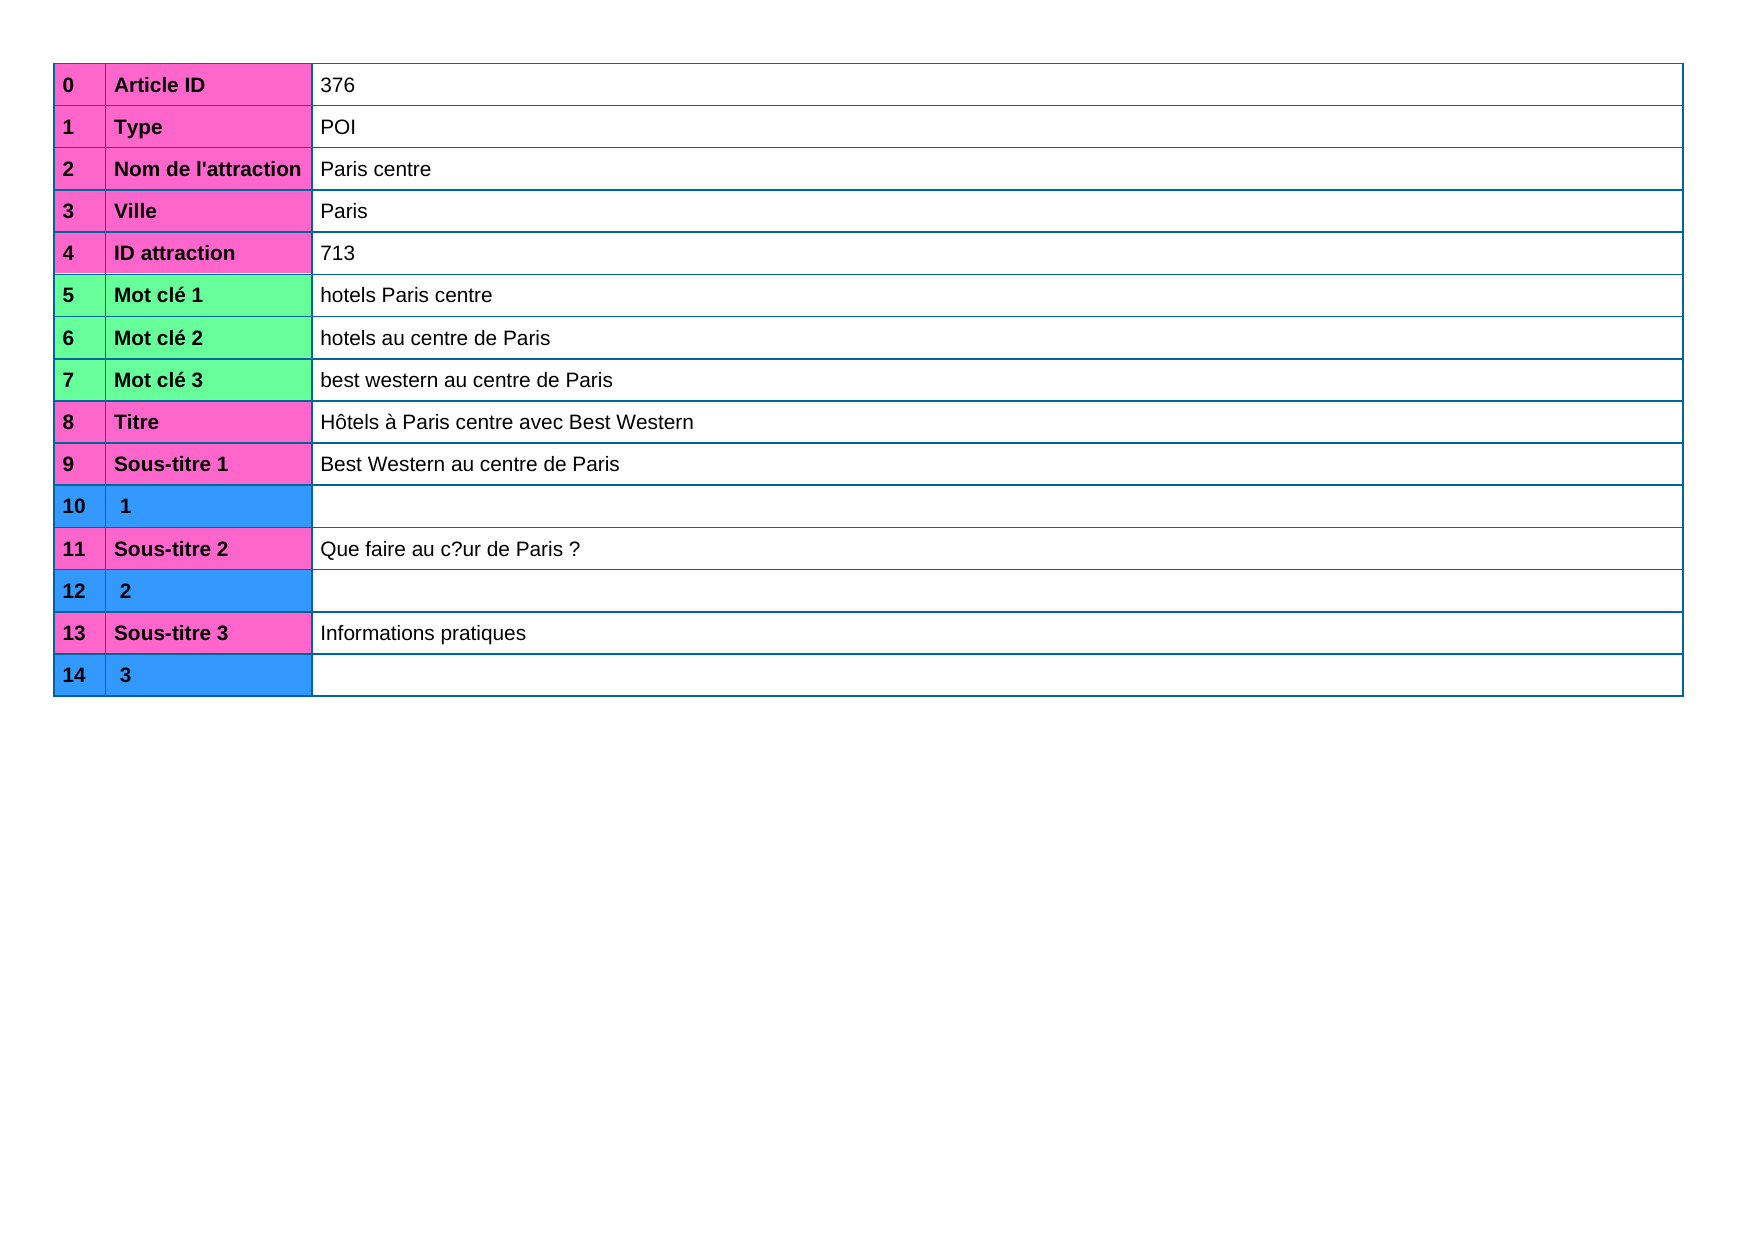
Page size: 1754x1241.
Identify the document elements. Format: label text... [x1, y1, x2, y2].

table_header 376 [313, 64, 1682, 105]
table_header Article ID [106, 64, 311, 105]
table_cell 13 [55, 613, 105, 653]
table_cell 14 [55, 655, 105, 695]
table_cell [313, 486, 1682, 527]
table_cell 2 [55, 148, 105, 189]
table_cell 9 [55, 444, 105, 484]
table_cell 10 [55, 486, 105, 527]
table_cell Hôtels à Paris centre avec Best Western [313, 402, 1682, 442]
table_cell 11 [55, 528, 105, 569]
table_cell 4 [55, 233, 105, 273]
table_cell Mot clé 3 [106, 360, 311, 400]
table_cell Sous-titre 3 [106, 613, 311, 653]
table_cell 6 [55, 317, 105, 358]
table_cell Ville [106, 191, 311, 231]
table_cell 3 [106, 655, 311, 695]
table_cell Paris centre [313, 148, 1682, 189]
table_cell 2 [106, 570, 311, 611]
table_cell 7 [55, 360, 105, 400]
table_cell 8 [55, 402, 105, 442]
table_cell Titre [106, 402, 311, 442]
table_cell 3 [55, 191, 105, 231]
table_cell 1 [55, 106, 105, 147]
table_cell 12 [55, 570, 105, 611]
table_cell Sous-titre 2 [106, 528, 311, 569]
table_cell 5 [55, 275, 105, 316]
table_cell Sous-titre 1 [106, 444, 311, 484]
table_cell Type [106, 106, 311, 147]
table_cell POI [313, 106, 1682, 147]
table_header 0 [55, 64, 105, 105]
table_cell hotels Paris centre [313, 275, 1682, 316]
table_cell Informations pratiques [313, 613, 1682, 653]
table_cell Nom de l'attraction [106, 148, 311, 189]
table_cell hotels au centre de Paris [313, 317, 1682, 358]
table_cell Que faire au c?ur de Paris ? [313, 528, 1682, 569]
table_cell [313, 655, 1682, 695]
table_cell 1 [106, 486, 311, 527]
table_cell best western au centre de Paris [313, 360, 1682, 400]
table_cell ID attraction [106, 233, 311, 273]
table_cell Paris [313, 191, 1682, 231]
table_cell Mot clé 2 [106, 317, 311, 358]
table_cell 713 [313, 233, 1682, 273]
table_cell [313, 570, 1682, 611]
table_cell Best Western au centre de Paris [313, 444, 1682, 484]
table_cell Mot clé 1 [106, 275, 311, 316]
